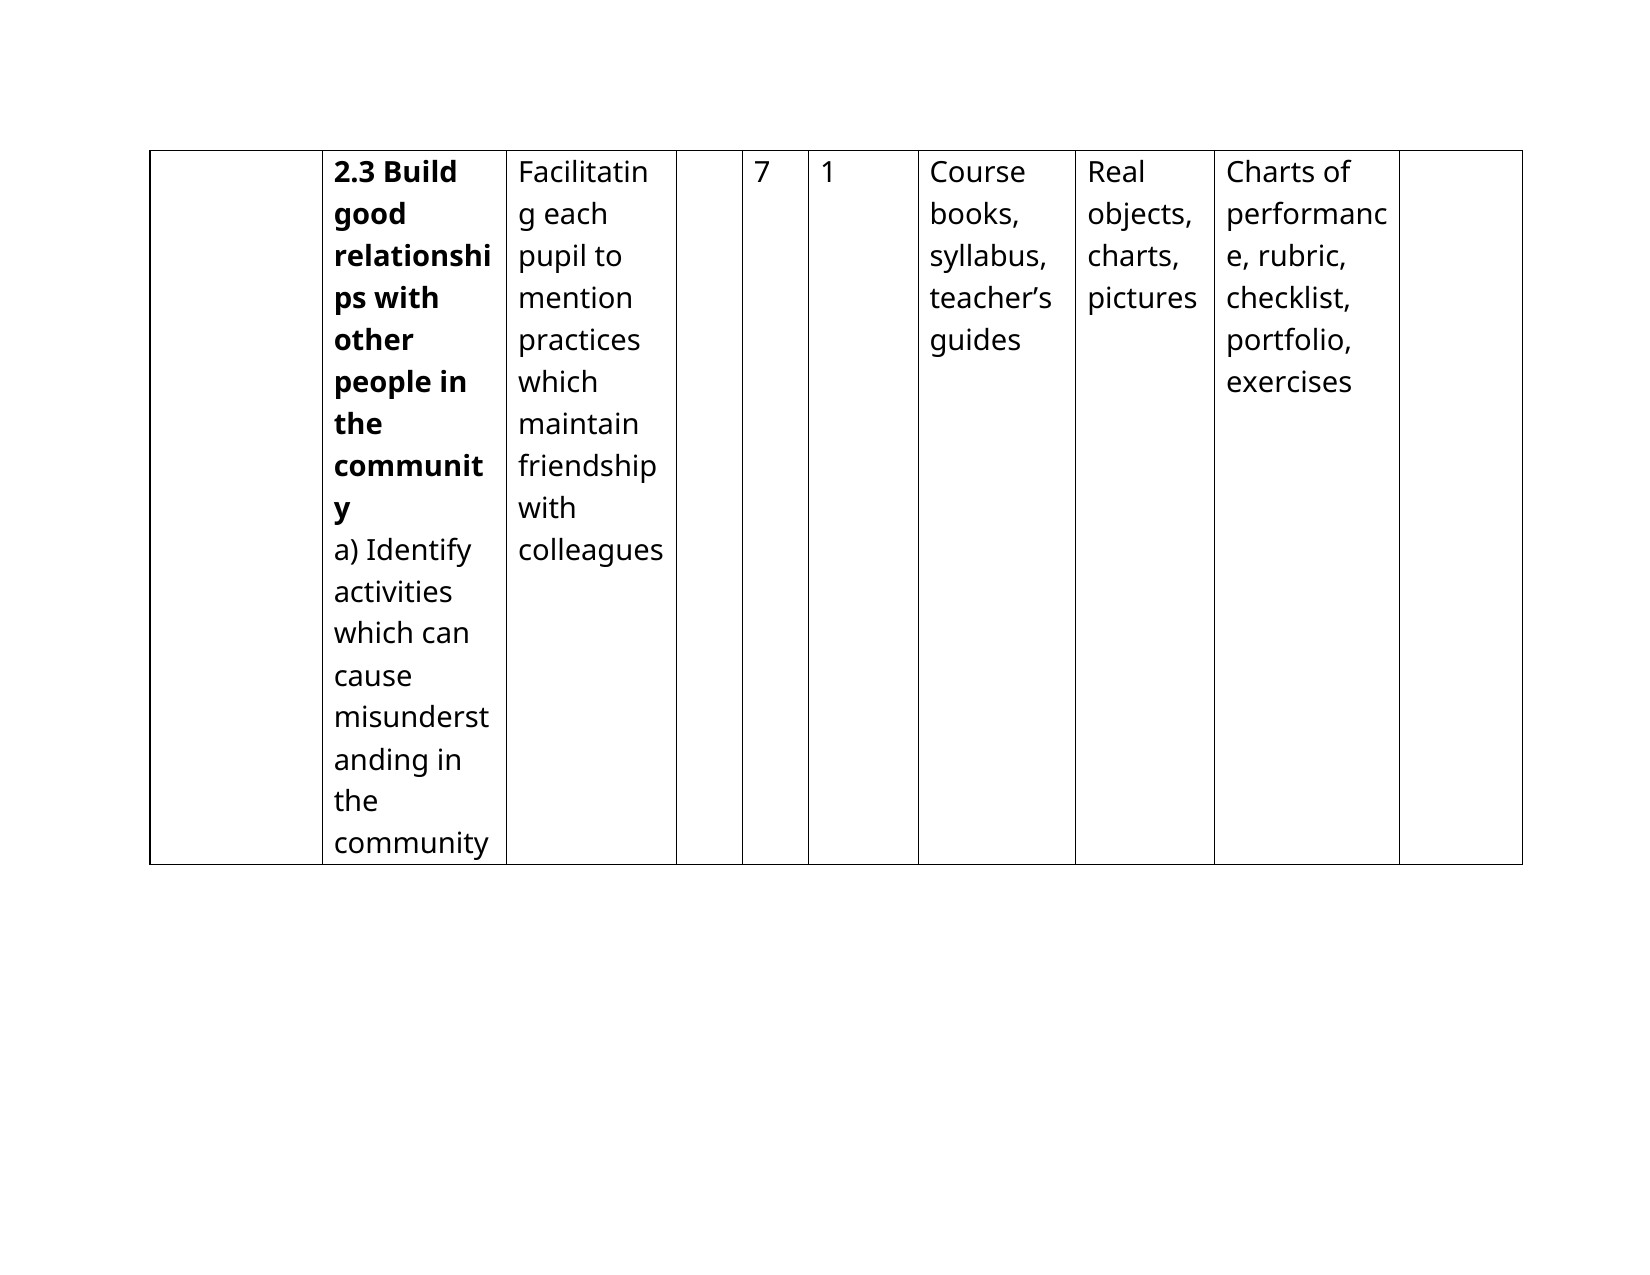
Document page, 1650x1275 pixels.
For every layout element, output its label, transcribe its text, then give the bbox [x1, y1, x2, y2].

table_cell 7 [743, 151, 808, 864]
table_cell Facilitating each pupil to mention practices which maintain friendship with colleagues [507, 151, 676, 864]
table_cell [919, 151, 1075, 864]
table_cell 1 [809, 151, 918, 864]
table_cell [151, 151, 322, 864]
table_cell [1400, 151, 1522, 864]
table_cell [1076, 151, 1214, 864]
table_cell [1215, 151, 1399, 864]
table_cell 2.3 Build good relationships with other people in the community a) Identify activities which can cause misunderstanding in the community [323, 151, 506, 864]
table_cell [677, 151, 742, 864]
